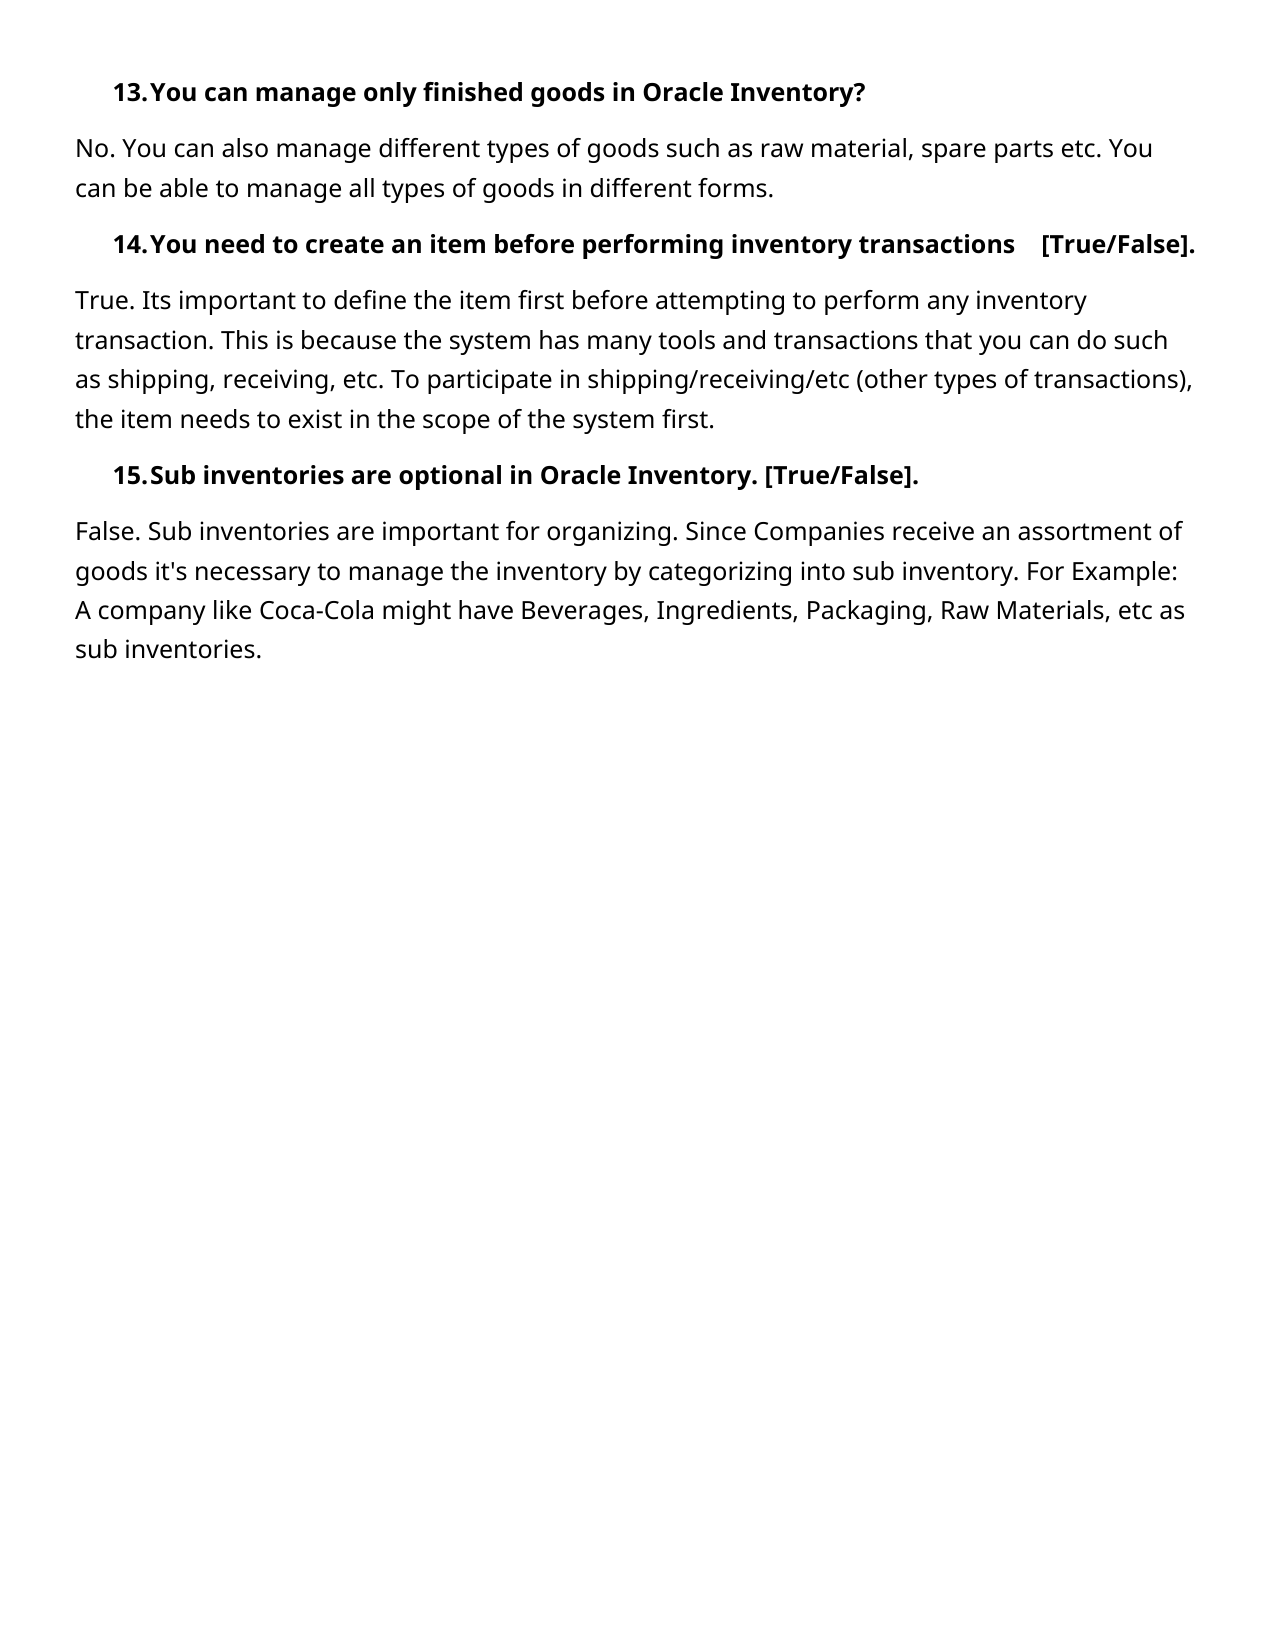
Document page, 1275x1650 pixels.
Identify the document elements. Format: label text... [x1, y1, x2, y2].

list You can manage only finished goods in Oracle Inventory? [112, 75, 1200, 109]
text True. Its important to define the item first before attempting to perform any inventory transaction. This is because the system has many tools and transactions that you can do such as shipping, receiving, etc. To participate in shipping/receiving/etc (other types of transactions), the item needs to exist in the scope of the system first. [75, 283, 1200, 435]
text False. Sub inventories are important for organizing. Since Companies receive an assortment of goods it's necessary to manage the inventory by categorizing into sub inventory. For Example: A company like Coca-Cola might have Beverages, Ingredients, Packaging, Raw Materials, etc as sub inventories. [75, 514, 1200, 666]
list Sub inventories are optional in Oracle Inventory. [True/False]. [112, 457, 1200, 492]
list You need to create an item before performing inventory transactions [True/False]. [112, 227, 1200, 261]
text No. You can also manage different types of goods such as raw material, spare parts etc. You can be able to manage all types of goods in different forms. [75, 131, 1200, 205]
